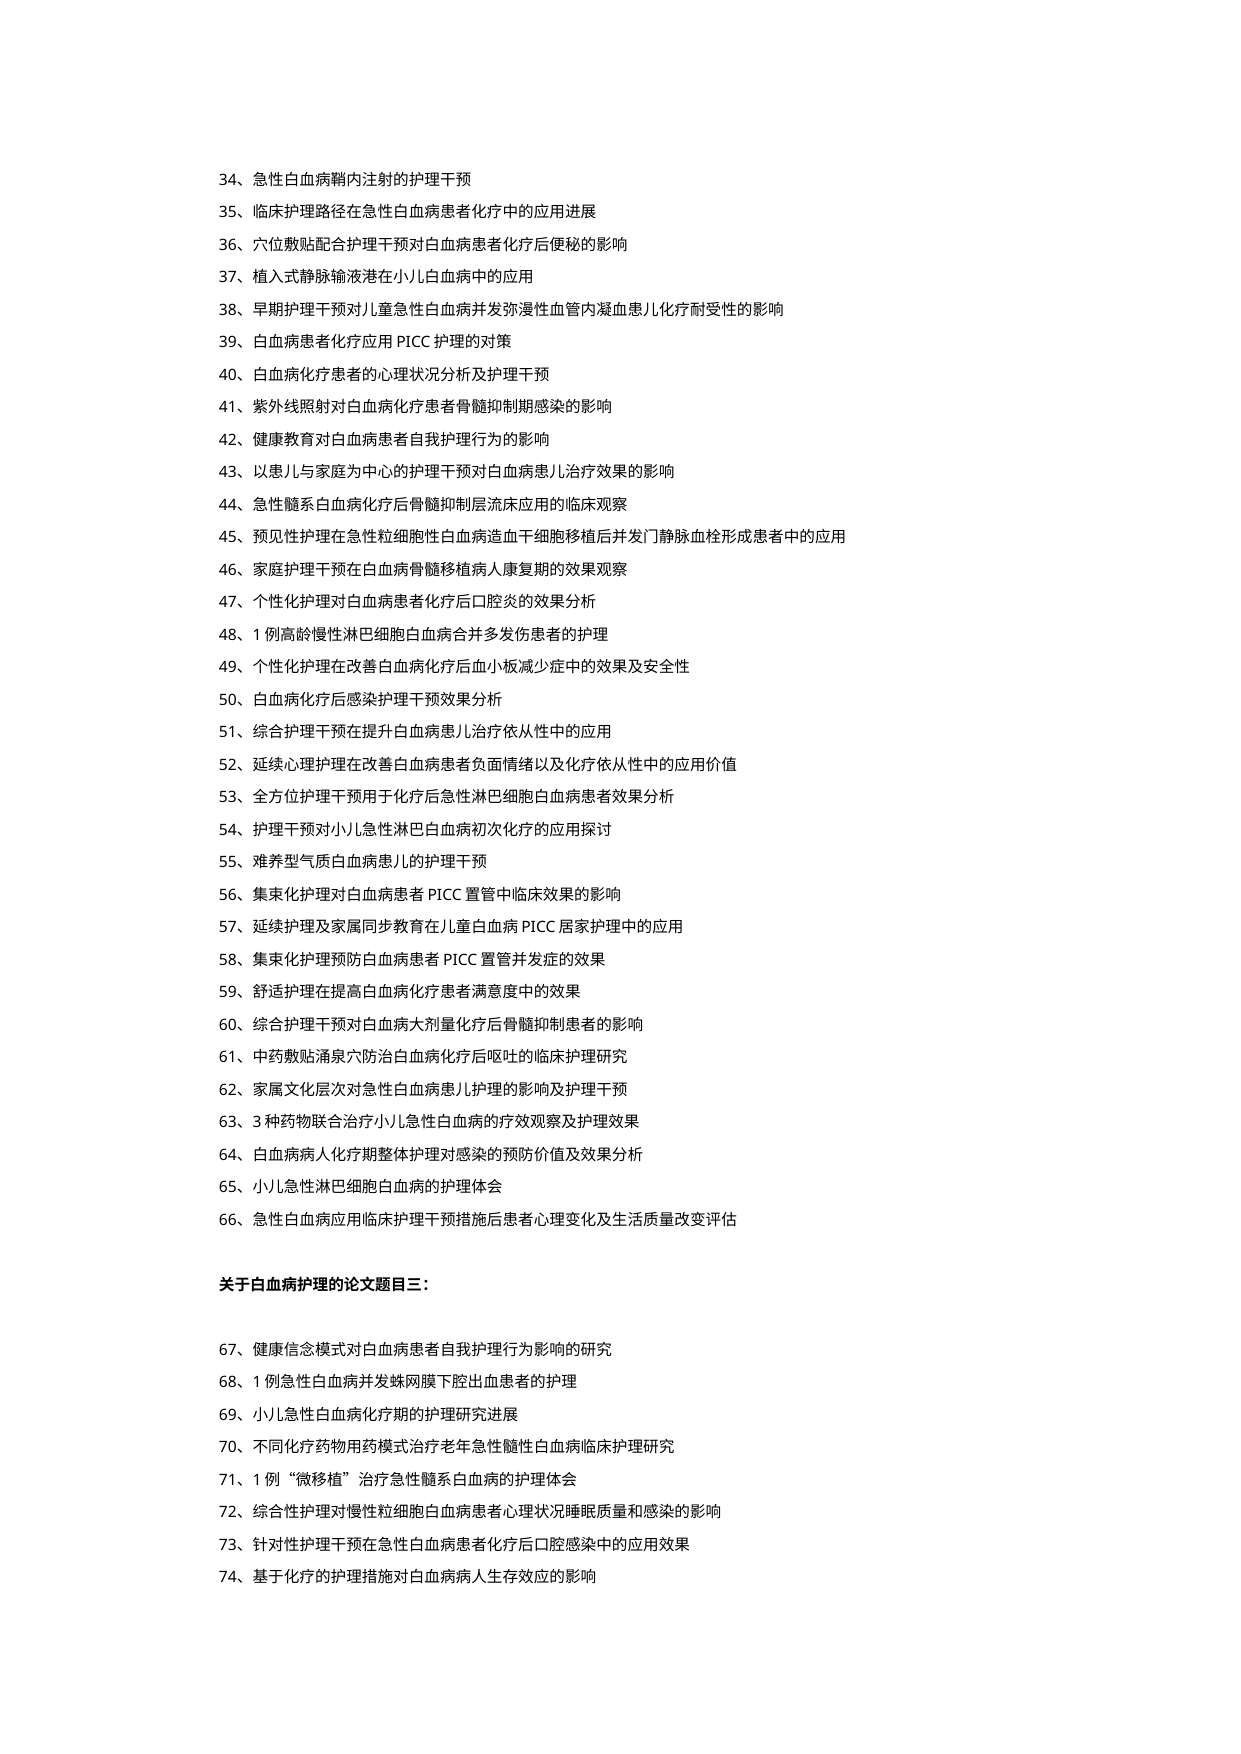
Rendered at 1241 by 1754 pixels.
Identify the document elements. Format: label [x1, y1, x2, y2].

text [187, 162, 1053, 1592]
